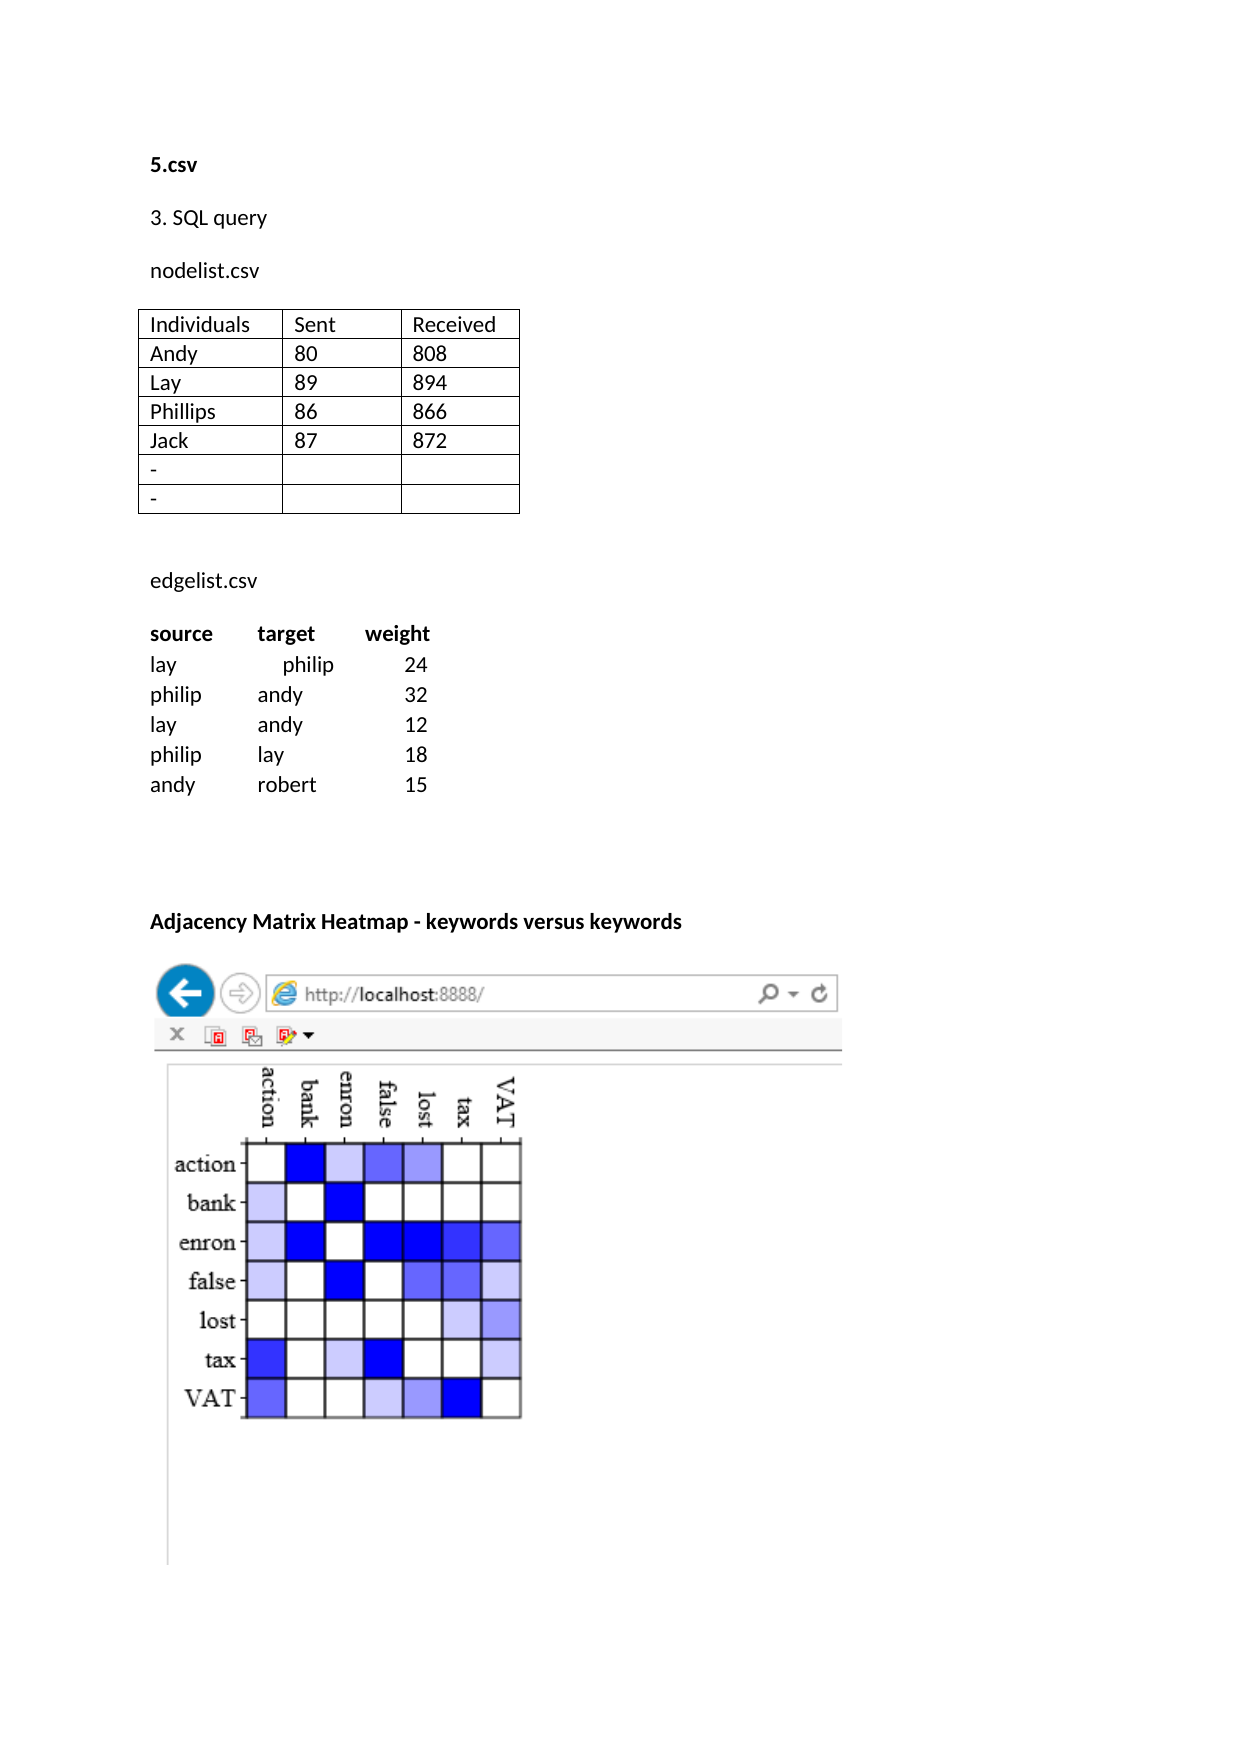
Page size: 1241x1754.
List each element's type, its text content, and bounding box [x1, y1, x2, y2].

table_header target [254, 620, 362, 650]
table_cell 894 [402, 368, 519, 396]
table_cell philip [254, 650, 362, 680]
table_cell lay [147, 650, 254, 680]
text 5.csv [150, 150, 1090, 178]
table_cell 18 [362, 740, 469, 771]
table_cell 12 [362, 710, 469, 740]
table_cell 87 [283, 426, 401, 454]
table_cell 872 [402, 426, 519, 454]
table_cell robert [254, 771, 362, 801]
text 3. SQL query [150, 203, 1090, 231]
table_cell 808 [402, 339, 519, 367]
table_cell Andy [139, 339, 282, 367]
table_cell andy [147, 771, 254, 801]
picture [150, 960, 843, 1565]
table_cell 86 [283, 397, 401, 425]
table_cell Jack [139, 426, 282, 454]
table_cell [283, 485, 401, 512]
text nodelist.csv [150, 256, 1090, 284]
table_cell 15 [362, 771, 469, 801]
table_cell - [139, 485, 282, 512]
table_cell andy [254, 710, 362, 740]
table_header Received [402, 310, 519, 338]
table_cell lay [254, 740, 362, 771]
table_cell [402, 455, 519, 483]
table_cell [283, 455, 401, 483]
table_cell Lay [139, 368, 282, 396]
table_cell 24 [362, 650, 469, 680]
table_header Individuals [139, 310, 282, 338]
table_cell - [139, 455, 282, 483]
table_cell Phillips [139, 397, 282, 425]
table_cell 32 [362, 680, 469, 710]
table_header weight [362, 620, 469, 650]
table_cell lay [147, 710, 254, 740]
table_cell 80 [283, 339, 401, 367]
table_header Sent [283, 310, 401, 338]
text edgelist.csv [150, 567, 1090, 594]
table_header source [147, 620, 254, 650]
table_cell 866 [402, 397, 519, 425]
table_cell andy [254, 680, 362, 710]
table_cell philip [147, 740, 254, 771]
table_cell 89 [283, 368, 401, 396]
text Adjacency Matrix Heatmap - keywords versus keywords [150, 907, 1090, 935]
table_cell philip [147, 680, 254, 710]
table_cell [402, 485, 519, 512]
